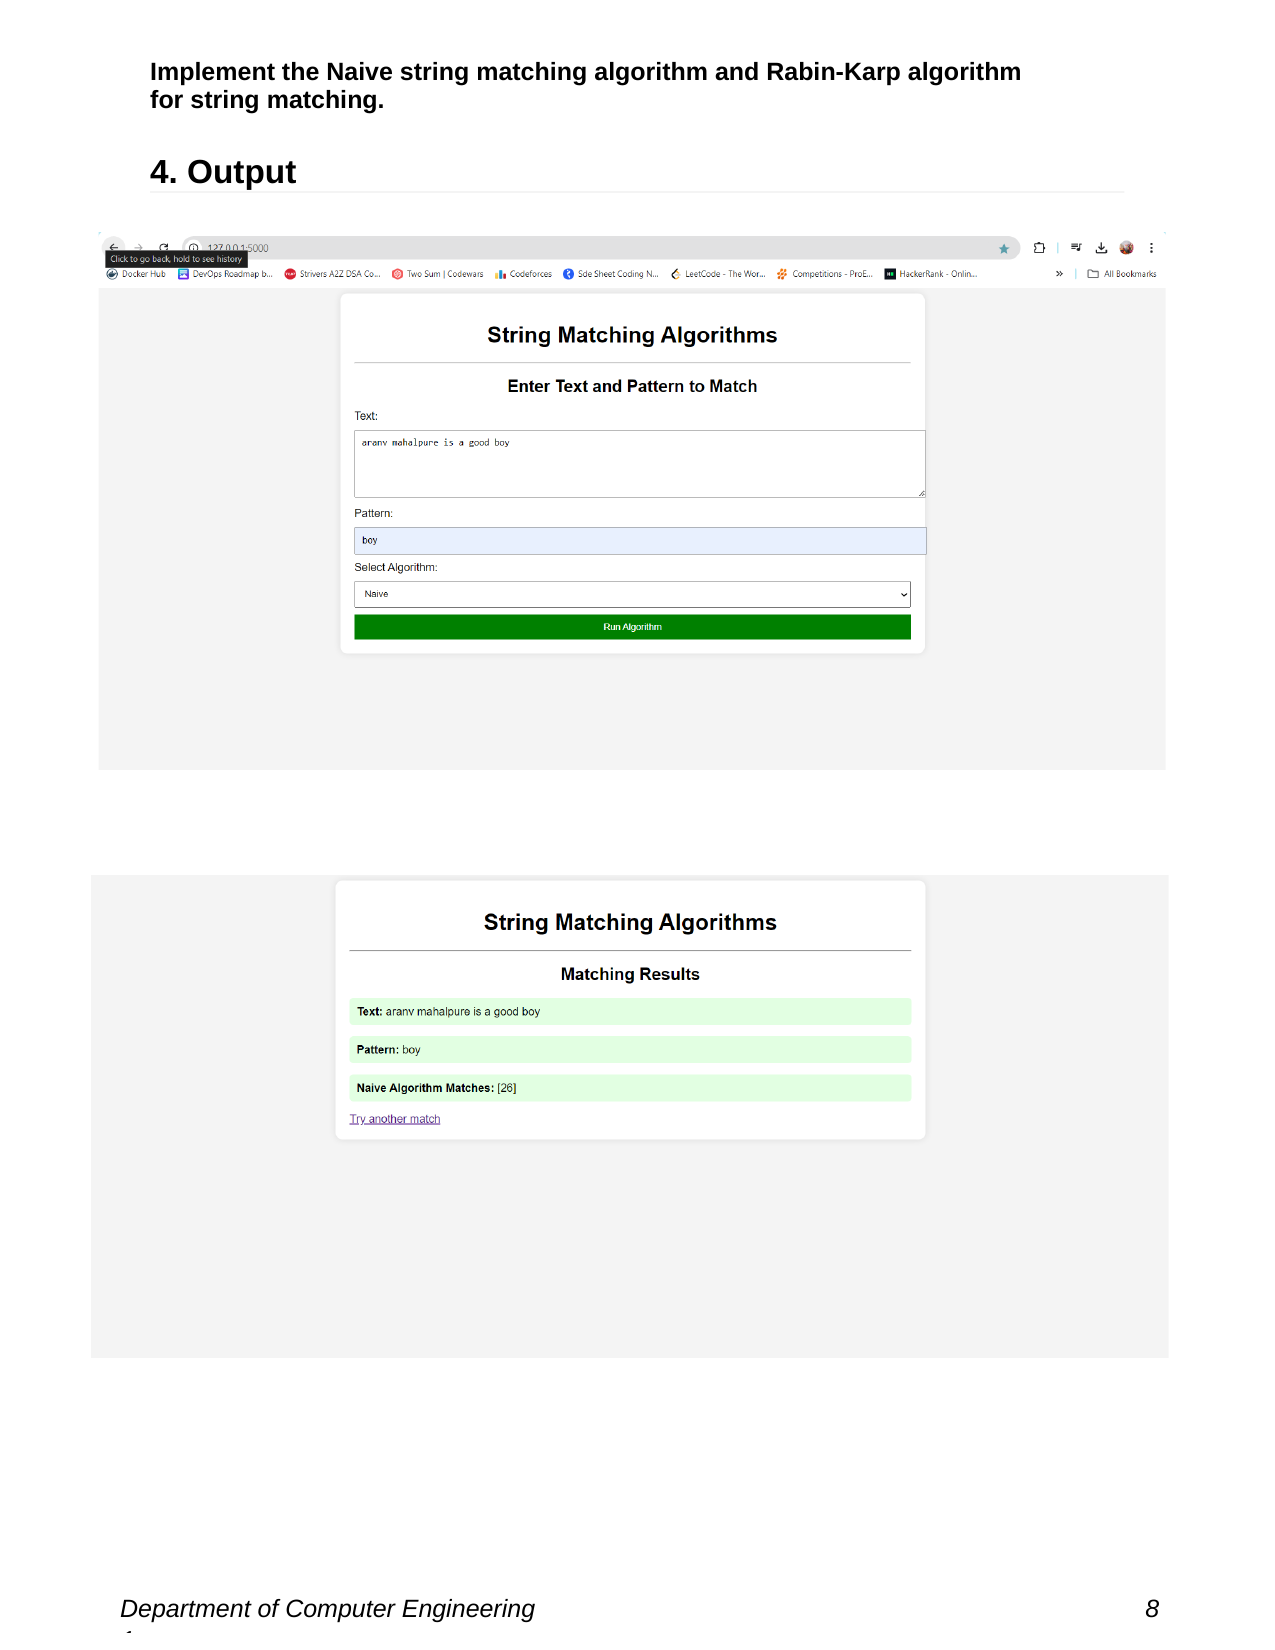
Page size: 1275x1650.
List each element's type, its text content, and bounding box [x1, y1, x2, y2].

picture [98, 232, 1166, 770]
text Implement the Naive string matching algorithm and Rabin-Karp algorithm for string matching. [150, 58, 1062, 114]
text 4. Output [150, 153, 1125, 191]
picture [91, 874, 1169, 1358]
